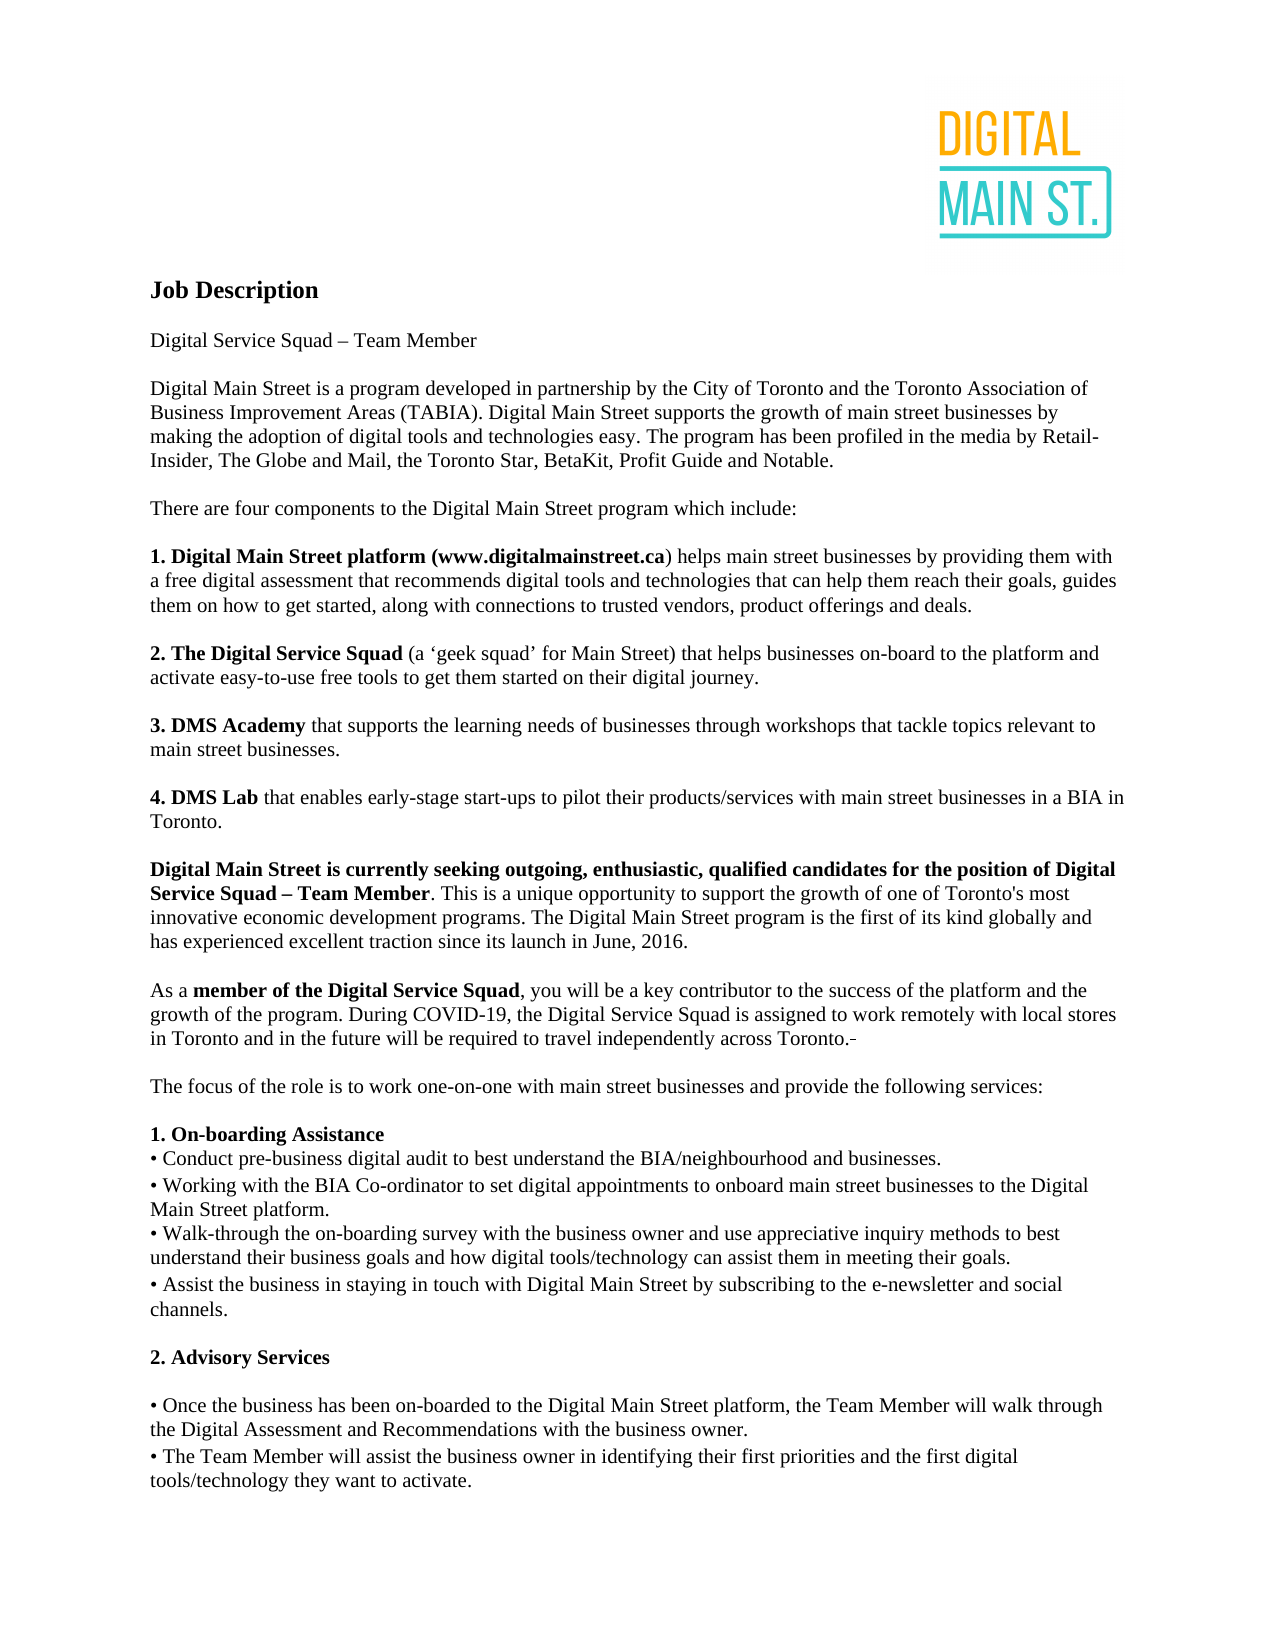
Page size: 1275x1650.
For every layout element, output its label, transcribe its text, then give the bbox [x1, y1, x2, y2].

text There are four components to the Digital Main Street program which include: [150, 496, 1125, 520]
text Job Description [150, 275, 1125, 304]
picture [925, 75, 1125, 275]
text As a member of the Digital Service Squad, you will be a key contributor to the success of the platform and the growth of the program. During COVID-19, the Digital Service Squad is assigned to work remotely with local stores in Toronto and in the future will be required to travel independently across Toronto. [150, 977, 1125, 1050]
text The focus of the role is to work one-on-one with main street businesses and provide the following services: [150, 1074, 1125, 1098]
text Digital Service Squad – Team Member [150, 328, 1125, 352]
text 2. Advisory Services [150, 1344, 1125, 1369]
text 2. The Digital Service Squad (a ‘geek squad’ for Main Street) that helps businesses on-board to the platform and activate easy-to-use free tools to get them started on their digital journey. [150, 641, 1125, 689]
text • Once the business has been on-boarded to the Digital Main Street platform, the Team Member will walk through the Digital Assessment and Recommendations with the business owner. [150, 1393, 1125, 1441]
text Digital Main Street is currently seeking outgoing, enthusiastic, qualified candidates for the position of Digital Service Squad – Team Member. This is a unique opportunity to support the growth of one of Toronto's most innovative economic development programs. The Digital Main Street program is the first of its kind globally and has experienced excellent traction since its launch in June, 2016. [150, 857, 1125, 953]
text • The Team Member will assist the business owner in identifying their first priorities and the first digital tools/technology they want to activate. [150, 1444, 1125, 1492]
text 1. Digital Main Street platform (www.digitalmainstreet.ca) helps main street businesses by providing them with a free digital assessment that recommends digital tools and technologies that can help them reach their goals, guides them on how to get started, along with connections to trusted vendors, product offerings and deals. [150, 544, 1125, 617]
text • Walk-through the on-boarding survey with the business owner and use appreciative inquiry methods to best understand their business goals and how digital tools/technology can assist them in meeting their goals. [150, 1221, 1125, 1269]
text • Assist the business in staying in touch with Digital Main Street by subscribing to the e-newsletter and social channels. [150, 1272, 1125, 1321]
text 1. On-boarding Assistance [150, 1122, 1125, 1146]
text • Conduct pre-business digital audit to best understand the BIA/neighbourhood and businesses. [150, 1146, 1125, 1170]
text 3. DMS Academy that supports the learning needs of businesses through workshops that tackle topics relevant to main street businesses. [150, 713, 1125, 761]
text Digital Main Street is a program developed in partnership by the City of Toronto and the Toronto Association of Business Improvement Areas (TABIA). Digital Main Street supports the growth of main street businesses by making the adoption of digital tools and technologies easy. The program has been profiled in the media by Retail-Insider, The Globe and Mail, the Toronto Star, BetaKit, Profit Guide and Notable. [150, 376, 1125, 472]
text • Working with the BIA Co-ordinator to set digital appointments to onboard main street businesses to the Digital Main Street platform. [150, 1173, 1125, 1221]
text 4. DMS Lab that enables early-stage start-ups to pilot their products/services with main street businesses in a BIA in Toronto. [150, 785, 1125, 833]
